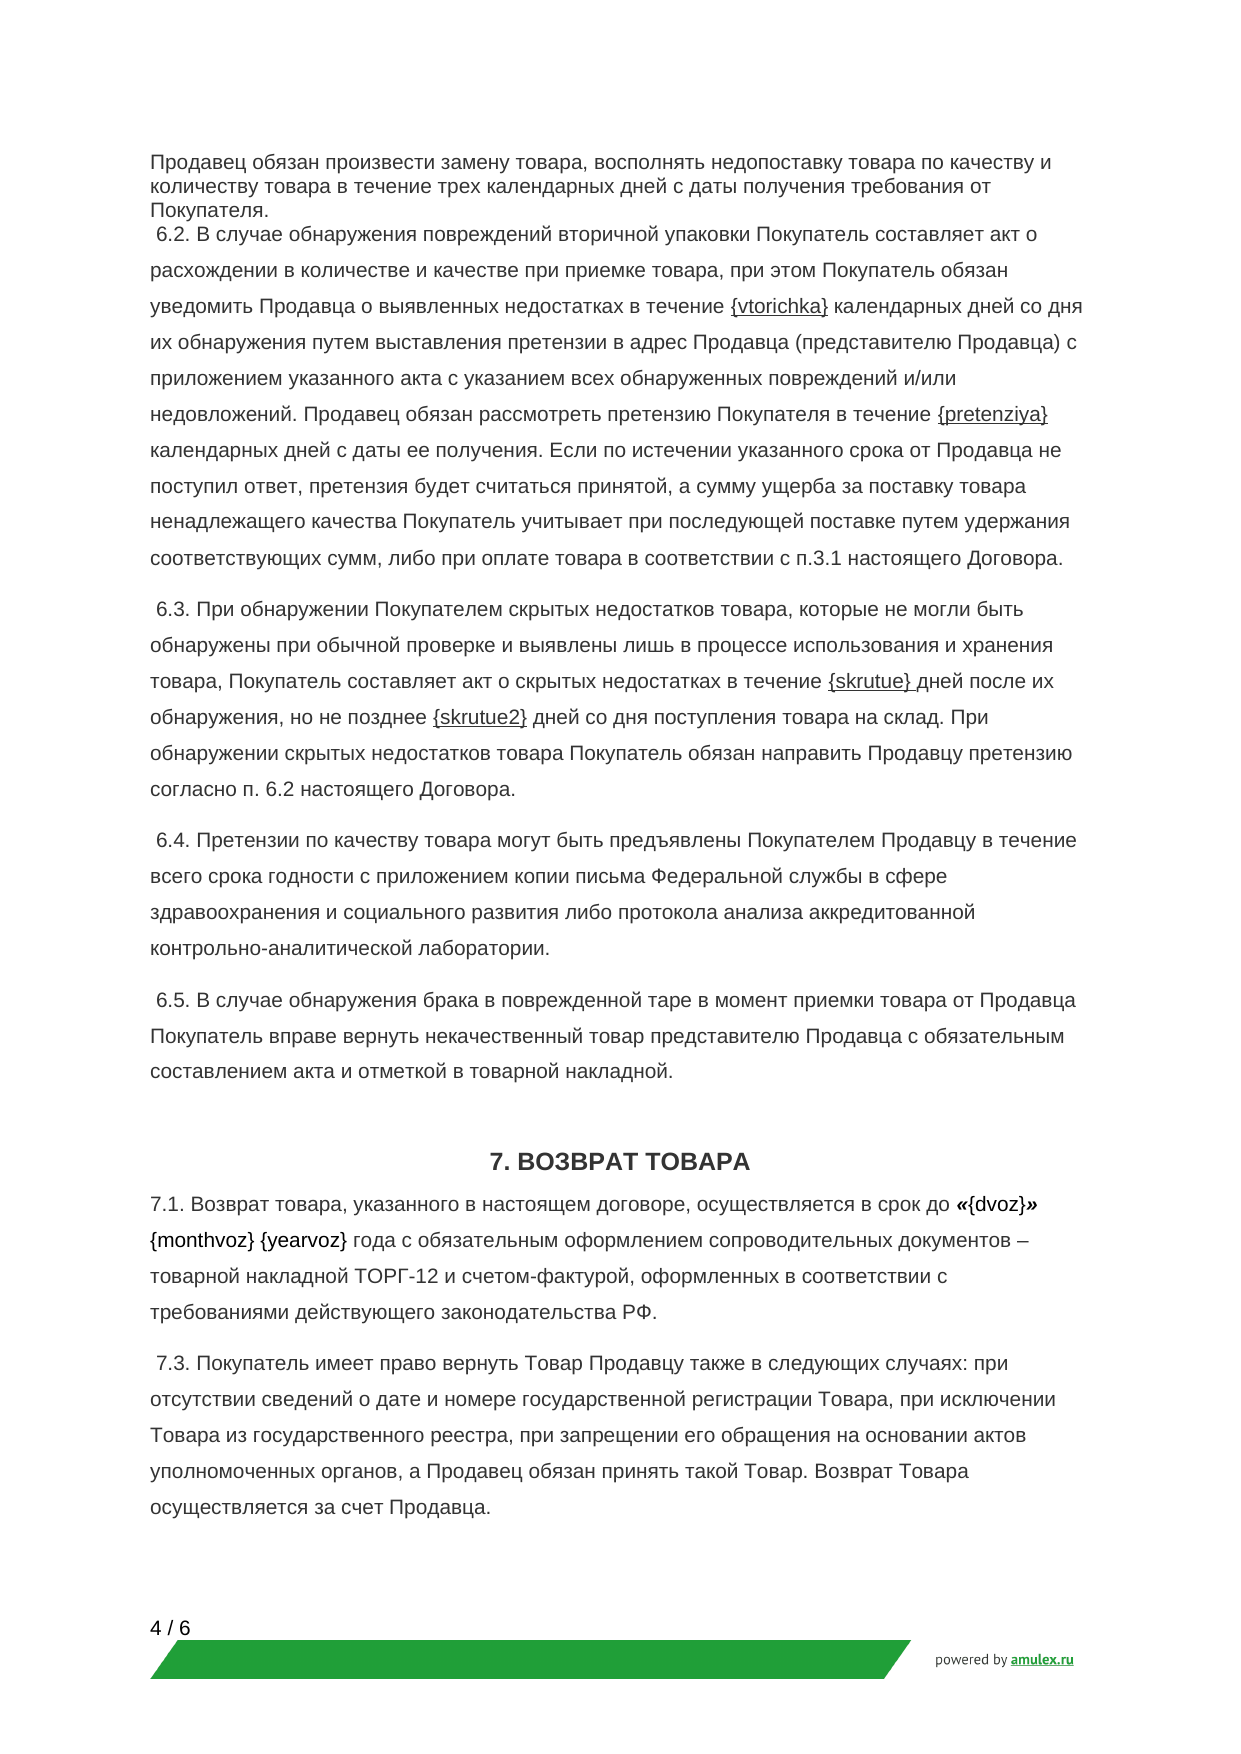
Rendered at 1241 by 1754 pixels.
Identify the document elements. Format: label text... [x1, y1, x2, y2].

picture [150, 1640, 1074, 1679]
text 7.1. Возврат товара, указанного в настоящем договоре, осуществляется в срок до «{dvoz}» {monthvoz} {yearvoz} года с обязательным оформлением сопроводительных документов – товарной накладной ТОРГ-12 и счетом-фактурой, оформленных в соответствии с требованиями действующего законодательства РФ. [150, 1192, 1090, 1323]
text Продавец обязан произвести замену товара, восполнять недопоставку товара по качеству и количеству товара в течение трех календарных дней с даты получения требования от Покупателя. [150, 150, 1090, 222]
text 6.2. В случае обнаружения повреждений вторичной упаковки Покупатель составляет акт о расхождении в количестве и качестве при приемке товара, при этом Покупатель обязан уведомить Продавца о выявленных недостатках в течение {vtorichka} календарных дней со дня их обнаружения путем выставления претензии в адрес Продавца (представителю Продавца) с приложением указанного акта с указанием всех обнаруженных повреждений и/или недовложений. Продавец обязан рассмотреть претензию Покупателя в течение {pretenziya} календарных дней с даты ее получения. Если по истечении указанного срока от Продавца не поступил ответ, претензия будет считаться принятой, а сумму ущерба за поставку товара ненадлежащего качества Покупатель учитывает при последующей поставке путем удержания соответствующих сумм, либо при оплате товара в соответствии с п.3.1 настоящего Договора. [150, 222, 1090, 569]
text 7. ВОЗВРАТ ТОВАРА [150, 1147, 1090, 1176]
text 6.5. В случае обнаружения брака в поврежденной таре в момент приемки товара от Продавца Покупатель вправе вернуть некачественный товар представителю Продавца с обязательным составлением акта и отметкой в товарной накладной. [150, 987, 1090, 1083]
text 6.4. Претензии по качеству товара могут быть предъявлены Покупателем Продавцу в течение всего срока годности с приложением копии письма Федеральной службы в сфере здравоохранения и социального развития либо протокола анализа аккредитованной контрольно-аналитической лаборатории. [150, 828, 1090, 960]
text 7.3. Покупатель имеет право вернуть Товар Продавцу также в следующих случаях: при отсутствии сведений о дате и номере государственной регистрации Товара, при исключении Товара из государственного реестра, при запрещении его обращения на основании актов уполномоченных органов, а Продавец обязан принять такой Товар. Возврат Товара осуществляется за счет Продавца. [150, 1351, 1090, 1519]
text 6.3. При обнаружении Покупателем скрытых недостатков товара, которые не могли быть обнаружены при обычной проверке и выявлены лишь в процессе использования и хранения товара, Покупатель составляет акт о скрытых недостатках в течение {skrutue} дней после их обнаружения, но не позднее {skrutue2} дней со дня поступления товара на склад. При обнаружении скрытых недостатков товара Покупатель обязан направить Продавцу претензию согласно п. 6.2 настоящего Договора. [150, 597, 1090, 801]
